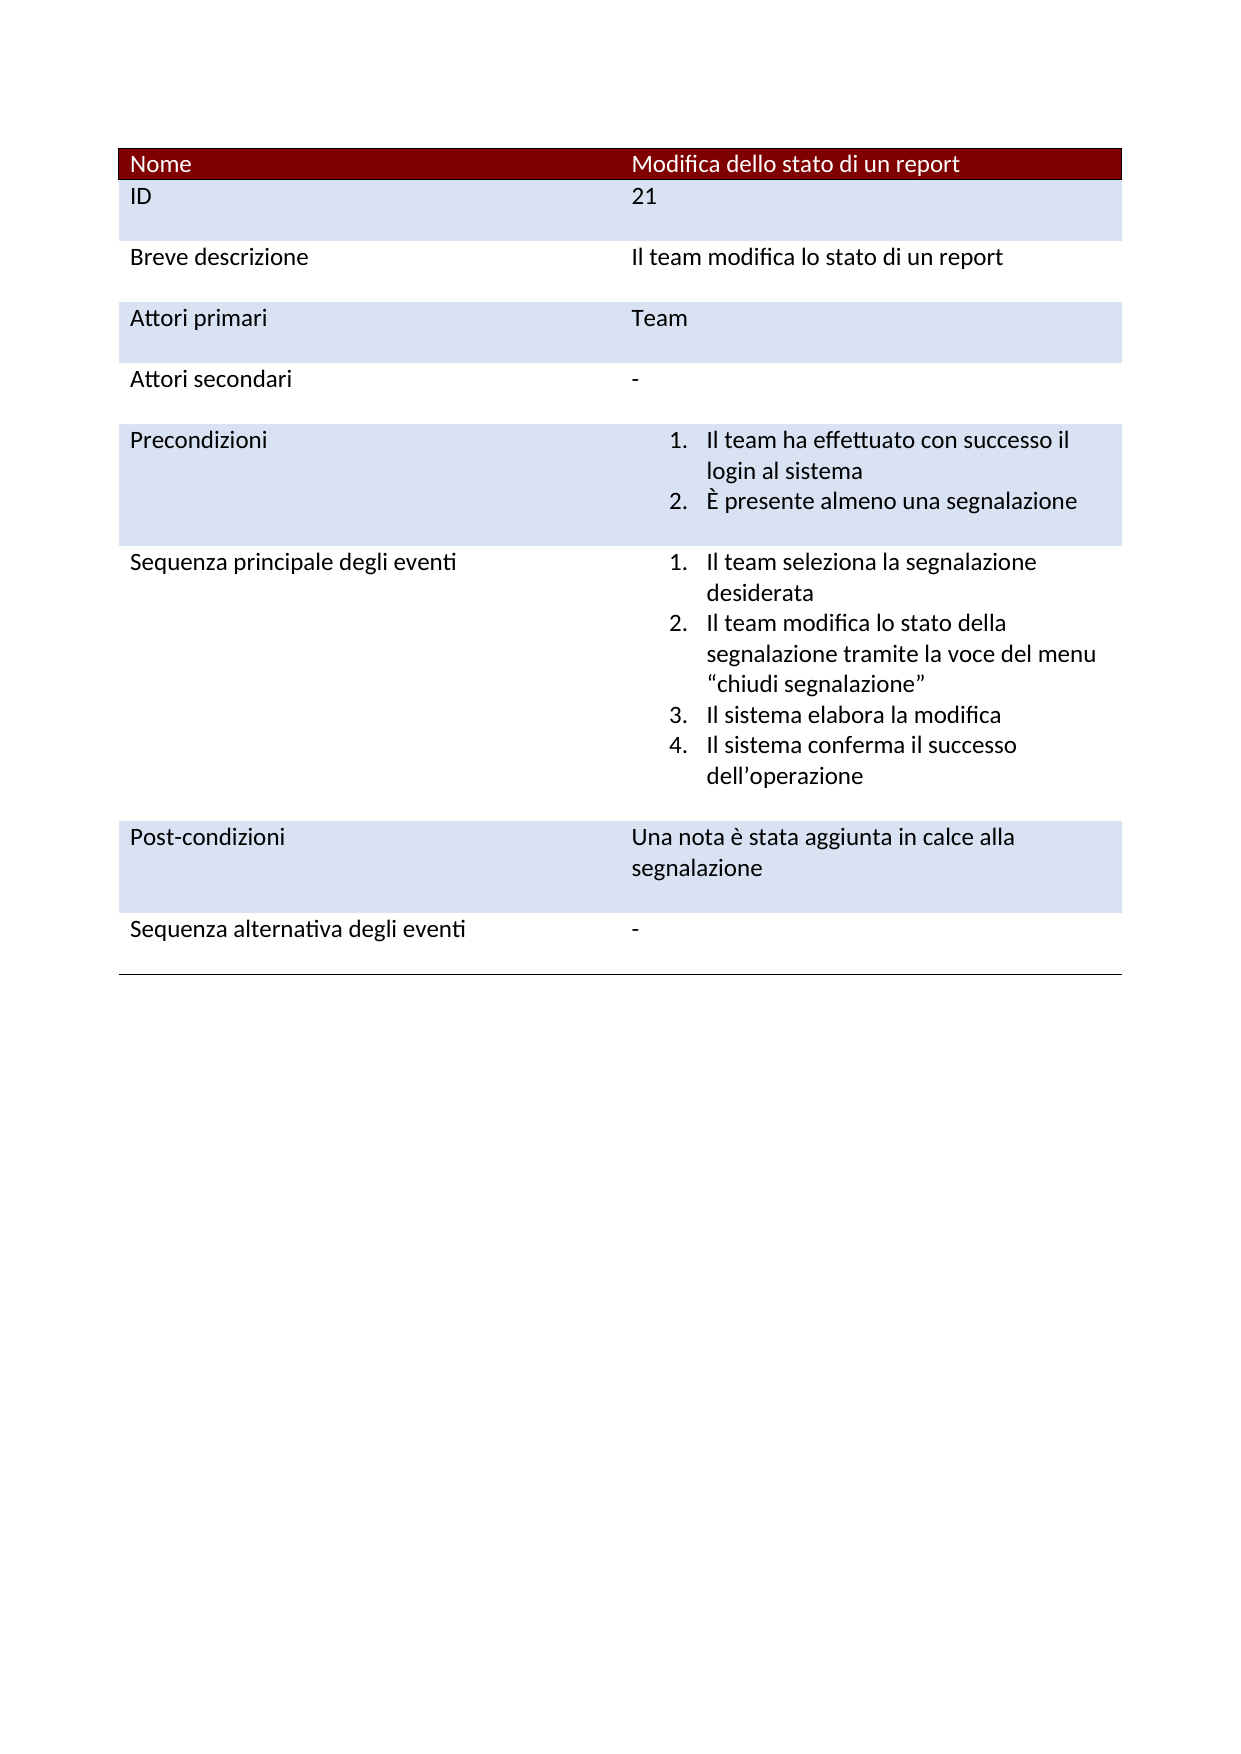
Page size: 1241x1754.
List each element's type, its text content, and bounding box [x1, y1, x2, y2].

table_cell Il team seleziona la segnalazione desiderata Il team modifica lo stato della segnalazione tramite la voce del menu “chiudi segnalazione” Il sistema elabora la modifica Il sistema conferma il successo dell’operazione [620, 546, 1122, 821]
table_cell Breve descrizione [119, 241, 620, 302]
table_header Modifica dello stato di un report [620, 149, 1121, 179]
table_cell ID [119, 180, 620, 241]
table_cell - [620, 913, 1122, 974]
table_cell Sequenza alternativa degli eventi [119, 913, 620, 974]
table_cell Team [620, 302, 1122, 363]
table_cell Sequenza principale degli eventi [119, 546, 620, 821]
table_cell Il team modifica lo stato di un report [620, 241, 1122, 302]
table_cell Il team ha effettuato con successo il login al sistema È presente almeno una segnalazione [620, 424, 1122, 546]
table_cell Una nota è stata aggiunta in calce alla segnalazione [620, 821, 1122, 913]
table_header Nome [119, 149, 620, 179]
table_cell Precondizioni [119, 424, 620, 546]
table_cell 21 [620, 180, 1122, 241]
table_cell Post-condizioni [119, 821, 620, 913]
table_cell Attori primari [119, 302, 620, 363]
table_cell Attori secondari [119, 363, 620, 424]
table_cell - [620, 363, 1122, 424]
